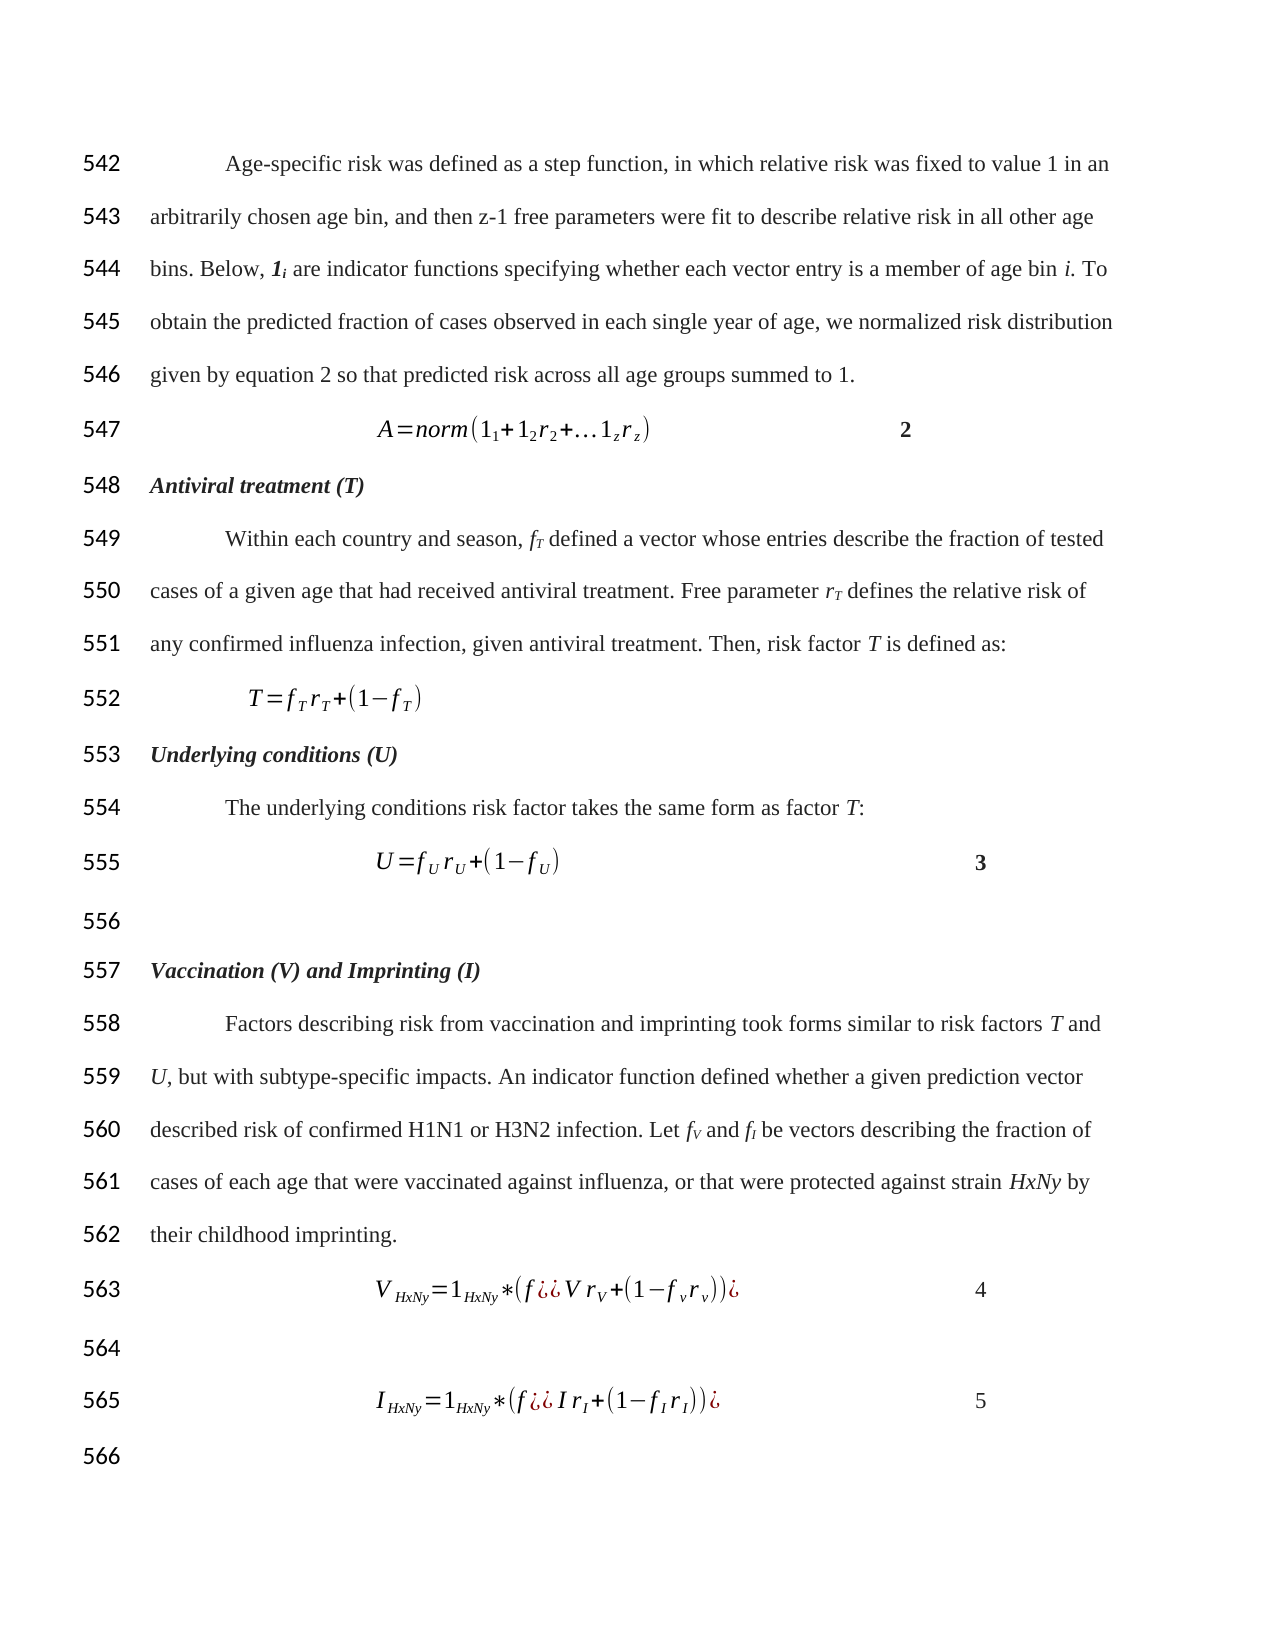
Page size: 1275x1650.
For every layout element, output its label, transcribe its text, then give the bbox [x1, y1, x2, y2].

subtitle Vaccination (V) and Imprinting (I) [150, 957, 1125, 984]
text 5 [300, 1385, 1125, 1417]
text Factors describing risk from vaccination and imprinting took forms similar to risk factors T and U, but with subtype-specific impacts. An indicator function defined whether a given prediction vector described risk of confirmed H1N1 or H3N2 infection. Let fV and fI be vectors describing the fraction of cases of each age that were vaccinated against influenza, or that were protected against strain HxNy by their childhood imprinting. [150, 1010, 1125, 1247]
text Age-specific risk was defined as a step function, in which relative risk was fixed to value 1 in an arbitrarily chosen age bin, and then z-1 free parameters were fit to describe relative risk in all other age bins. Below, 1i are indicator functions specifying whether each vector entry is a member of age bin i. To obtain the predicted fraction of cases observed in each single year of age, we normalized risk distribution given by equation 2 so that predicted risk across all age groups summed to 1. [150, 150, 1125, 387]
text 2 [300, 413, 1125, 446]
subtitle Underlying conditions (U) [150, 741, 1125, 767]
subtitle Antiviral treatment (T) [150, 472, 1125, 498]
text Within each country and season, fT defined a vector whose entries describe the fraction of tested cases of a given age that had received antiviral treatment. Free parameter rT defines the relative risk of any confirmed influenza infection, given antiviral treatment. Then, risk factor T is defined as: [150, 524, 1125, 656]
text The underlying conditions risk factor takes the same form as factor T: [150, 794, 1125, 820]
text 4 [300, 1274, 1125, 1306]
text 3 [300, 846, 1125, 878]
